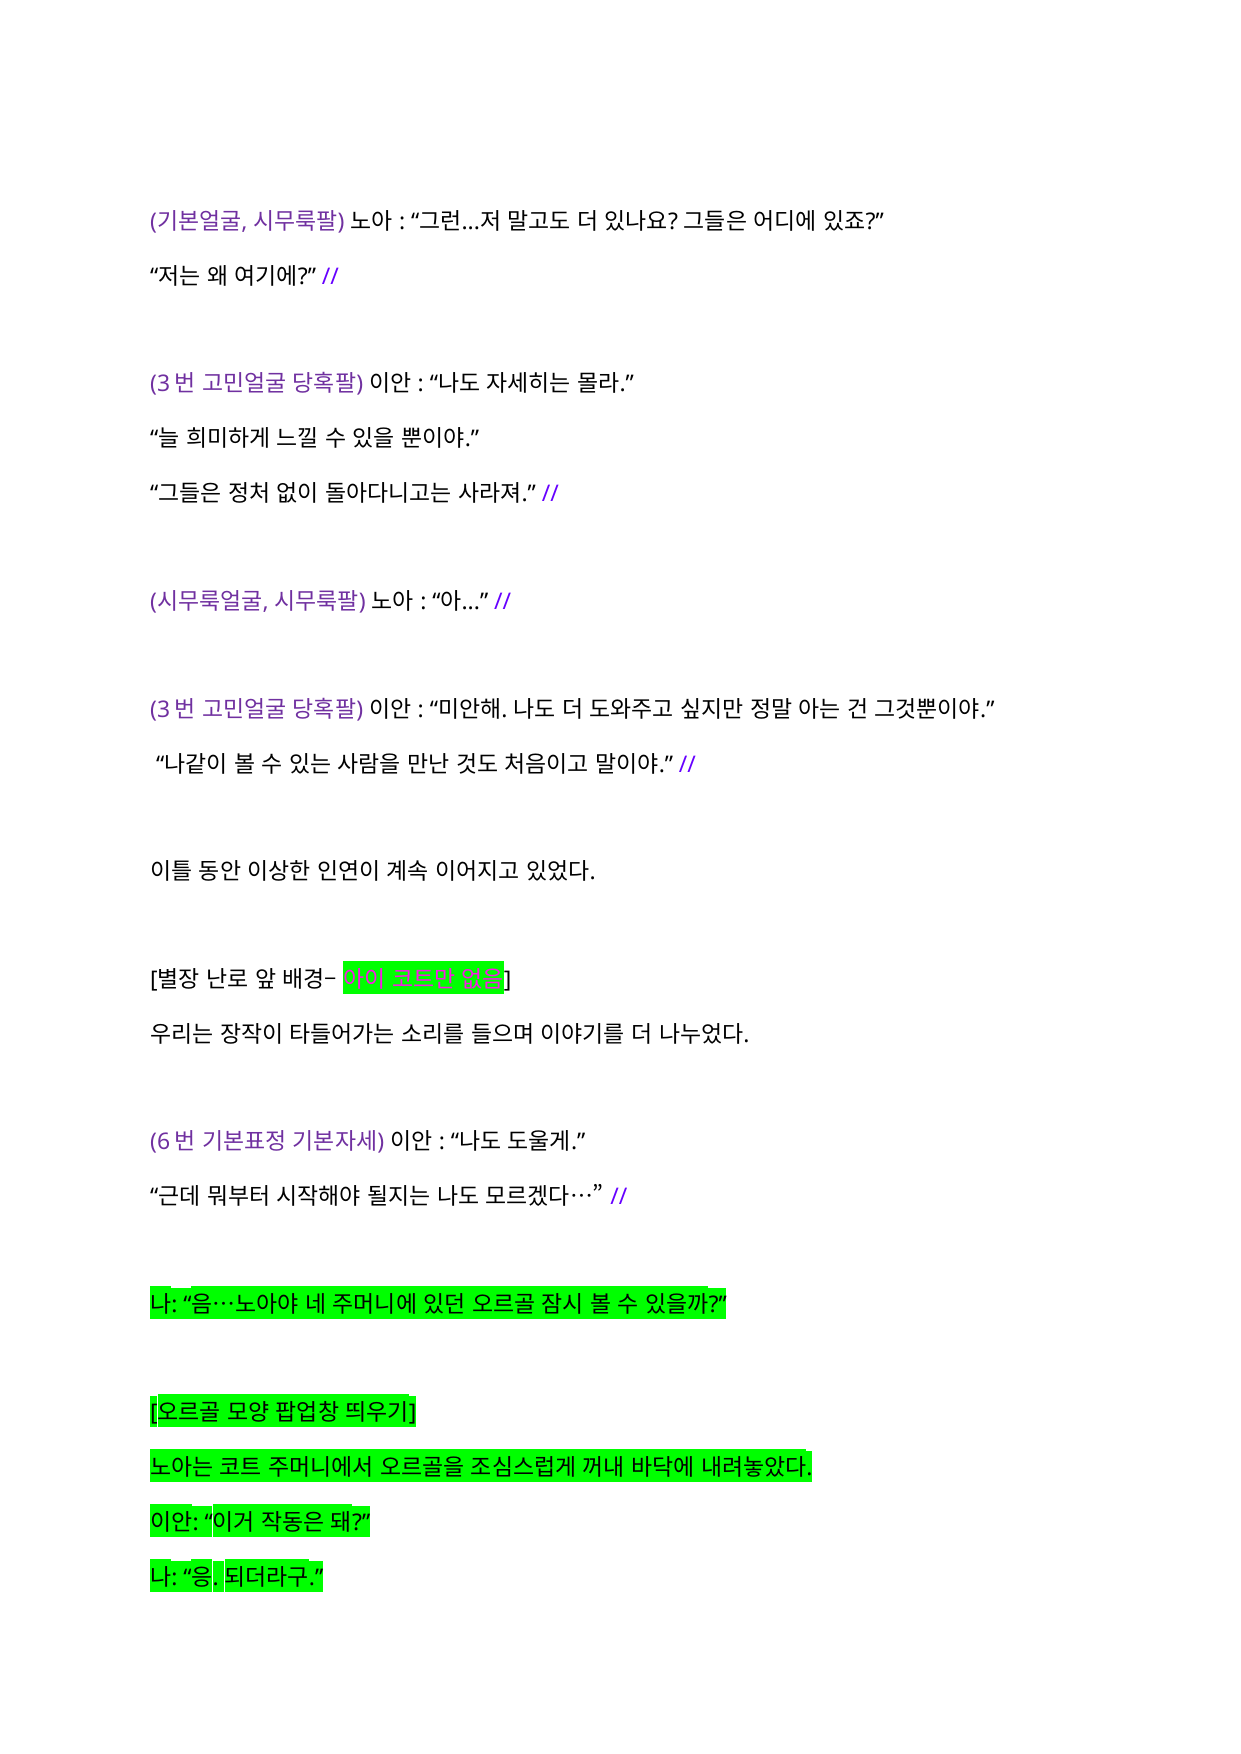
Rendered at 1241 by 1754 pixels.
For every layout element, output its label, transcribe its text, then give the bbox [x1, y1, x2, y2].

text 나: “음…노아야 네 주머니에 있던 오르골 잠시 볼 수 있을까?” [708, 1286, 1090, 1319]
text (6번 기본표정 기본자세) 이안 : “나도 도울게.” [150, 1123, 1090, 1157]
text [오르골 모양 팝업창 띄우기] [150, 1393, 1090, 1427]
text “나같이 볼 수 있는 사람을 만난 것도 처음이고 말이야.” // [150, 745, 1090, 779]
text (시무룩얼굴, 시무룩팔) 노아 : “아...” // [150, 583, 1090, 616]
text 이안: “이거 작동은 돼?” [150, 1503, 1090, 1537]
text 나: “응. 되더라구.” [150, 1558, 1090, 1592]
text 이틀 동안 이상한 인연이 계속 이어지고 있었다. [150, 853, 1090, 886]
text 우리는 장작이 타들어가는 소리를 들으며 이야기를 더 나누었다. [150, 1016, 1090, 1049]
text “저는 왜 여기에?” // [150, 258, 1090, 291]
text 노아는 코트 주머니에서 오르골을 조심스럽게 꺼내 바닥에 내려놓았다. [150, 1448, 1090, 1482]
text (기본얼굴, 시무룩팔) 노아 : “그런...저 말고도 더 있나요? 그들은 어디에 있죠?” [150, 203, 1090, 236]
text “근데 뭐부터 시작해야 될지는 나도 모르겠다…” // [150, 1178, 1090, 1212]
text (3번 고민얼굴 당혹팔) 이안 : “미안해. 나도 더 도와주고 싶지만 정말 아는 건 그것뿐이야.” [150, 690, 1090, 724]
text “그들은 정처 없이 돌아다니고는 사라져.” // [150, 475, 1090, 508]
text “늘 희미하게 느낄 수 있을 뿐이야.” [150, 420, 1090, 453]
text [별장 난로 앞 배경– 아이 코트만 없음] [504, 961, 1090, 994]
text [별장 난로 앞 배경– 아이 코트만 없음] [150, 961, 343, 994]
text (3번 고민얼굴 당혹팔) 이안 : “나도 자세히는 몰라.” [150, 365, 1090, 398]
